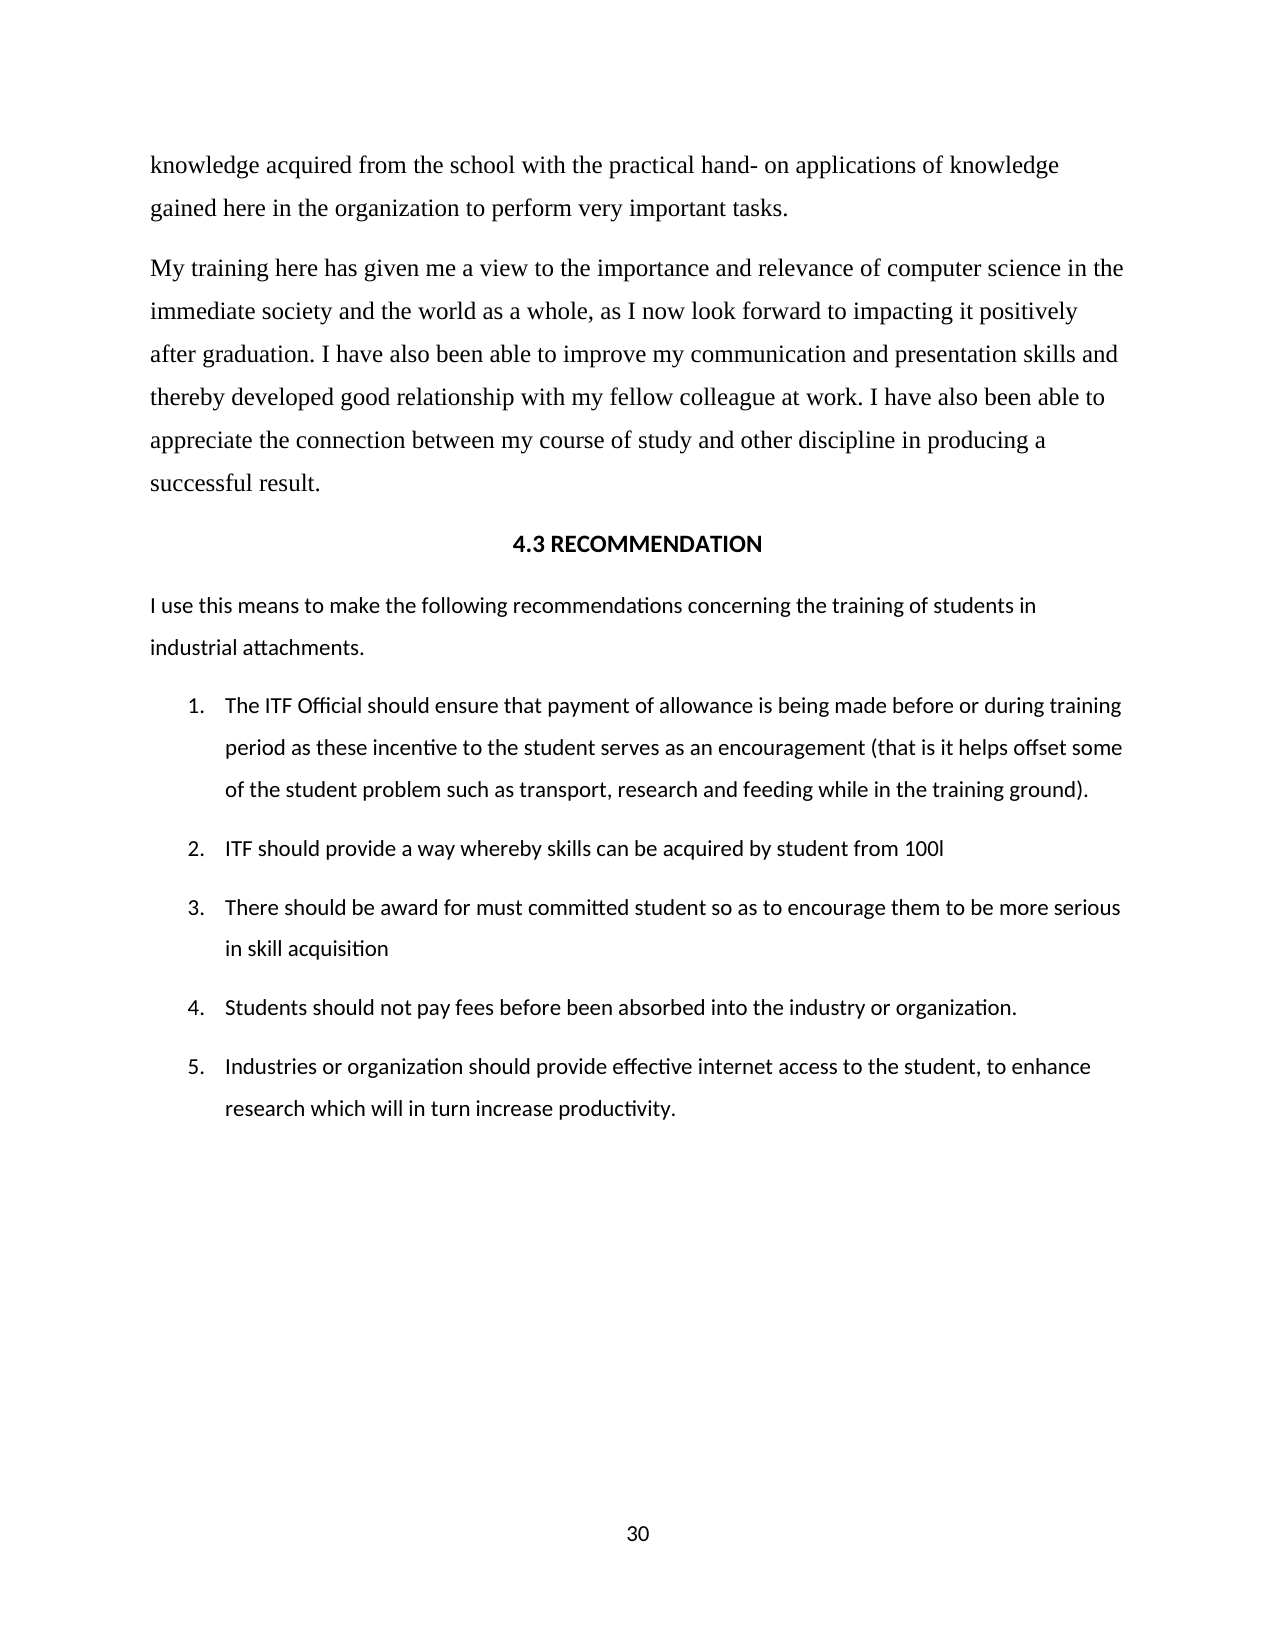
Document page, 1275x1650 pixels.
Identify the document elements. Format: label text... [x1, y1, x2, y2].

list Students should not pay fees before been absorbed into the industry or organization. [187, 993, 1125, 1021]
list ITF should provide a way whereby skills can be acquired by student from 100l [187, 834, 1125, 862]
text I use this means to make the following recommendations concerning the training of students in industrial attachments. [150, 591, 1125, 661]
list The ITF Official should ensure that payment of allowance is being made before or during training period as these incentive to the student serves as an encouragement (that is it helps offset some of the student problem such as transport, research and feeding while in the training ground). [187, 691, 1125, 803]
list There should be award for must committed student so as to encourage them to be more serious in skill acquisition [187, 893, 1125, 963]
text My training here has given me a view to the importance and relevance of computer science in the immediate society and the world as a whole, as I now look forward to impacting it positively after graduation. I have also been able to improve my communication and presentation skills and thereby developed good relationship with my fellow colleague at work. I have also been able to appreciate the connection between my course of study and other discipline in producing a successful result. [150, 253, 1125, 497]
list Industries or organization should provide effective internet access to the student, to enhance research which will in turn increase productivity. [187, 1052, 1125, 1122]
text 4.3 RECOMMENDATION [150, 528, 1125, 559]
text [150, 150, 1125, 222]
